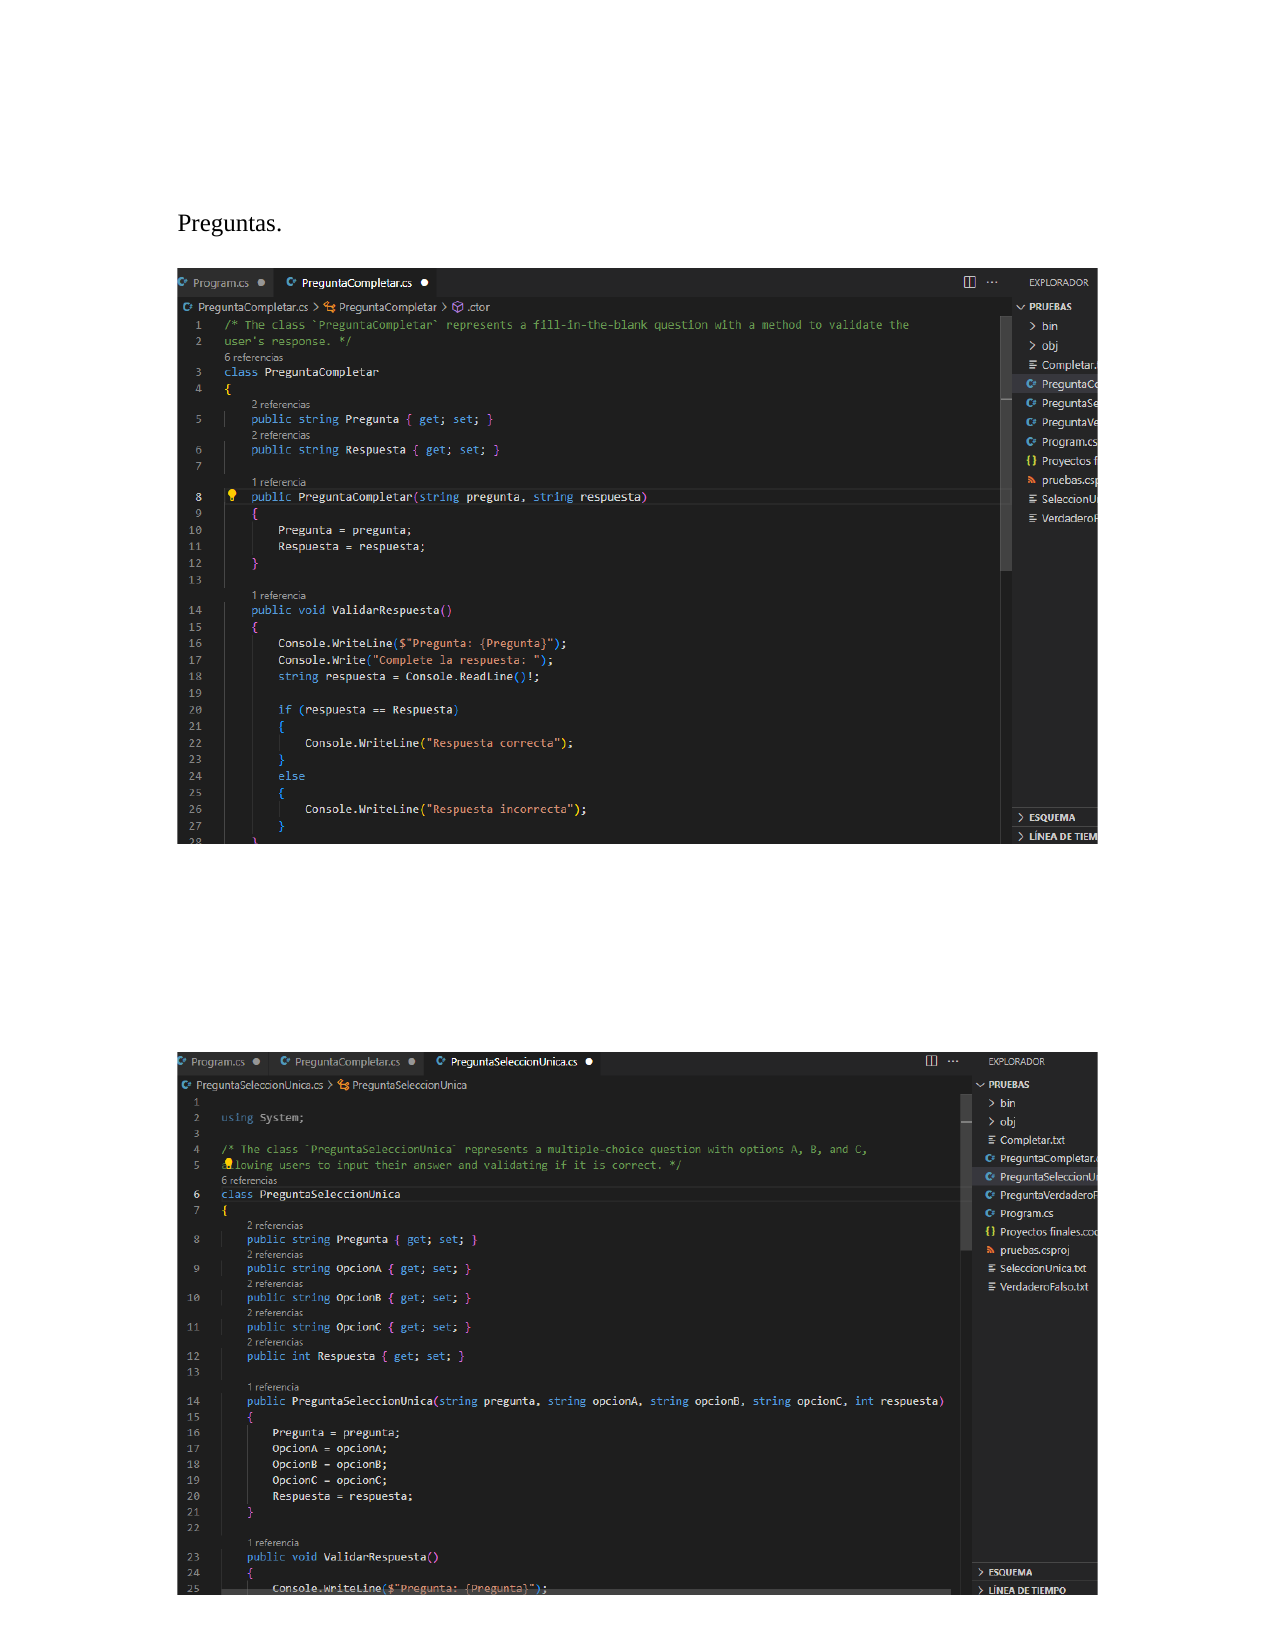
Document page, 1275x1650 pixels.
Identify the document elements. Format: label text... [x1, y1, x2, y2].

picture [177, 1052, 1098, 1595]
text Preguntas. [177, 208, 1098, 237]
picture [177, 268, 1098, 844]
